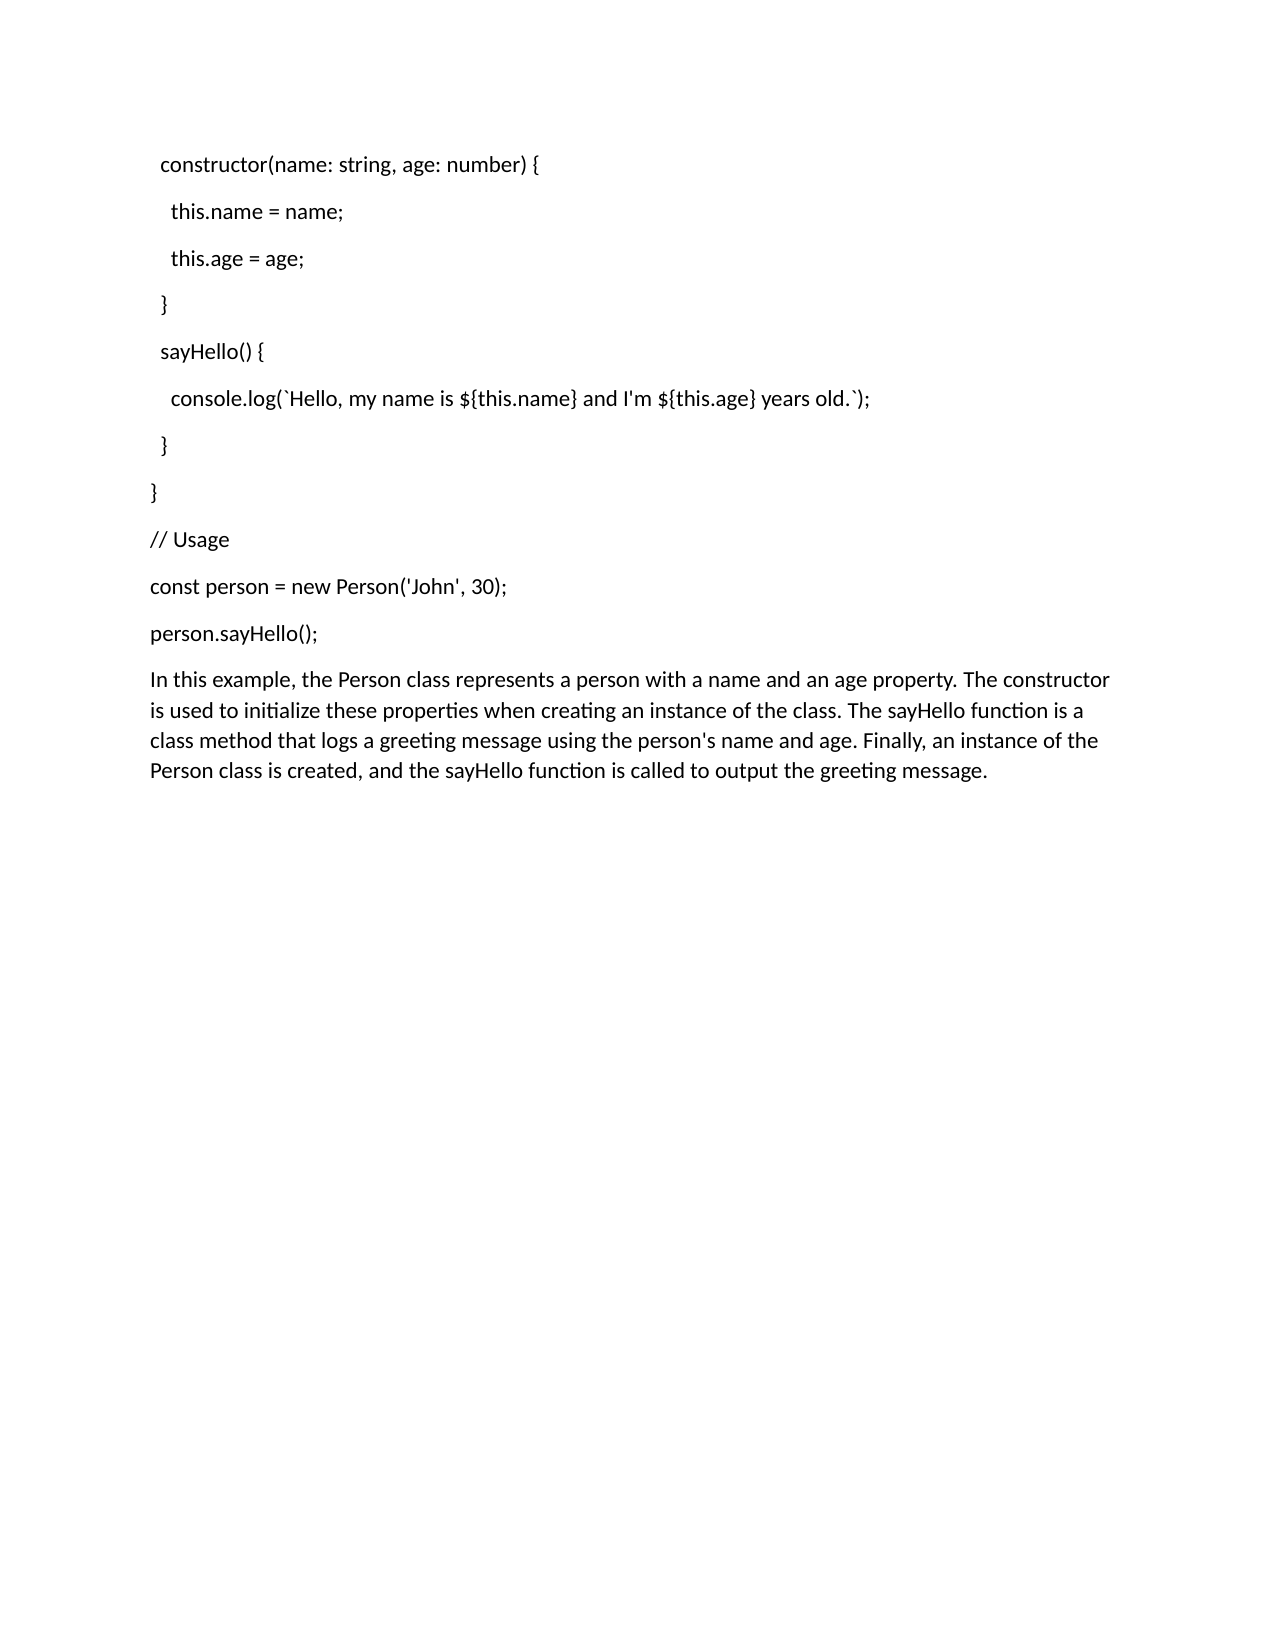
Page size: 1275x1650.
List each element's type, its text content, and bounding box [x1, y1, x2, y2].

text // Usage [150, 525, 1125, 553]
text constructor(name: string, age: number) { [150, 150, 1125, 178]
text console.log(`Hello, my name is ${this.name} and I'm ${this.age} years old.`); [150, 384, 1125, 412]
text this.age = age; [150, 244, 1125, 272]
text sayHello() { [150, 337, 1125, 366]
text person.sayHello(); [150, 619, 1125, 647]
text } [150, 291, 1125, 319]
text In this example, the Person class represents a person with a name and an age property. The constructor is used to initialize these properties when creating an instance of the class. The sayHello function is a class method that logs a greeting message using the person's name and age. Finally, an instance of the Person class is created, and the sayHello function is called to output the greeting message. [150, 666, 1125, 784]
text this.name = name; [150, 197, 1125, 225]
text } [150, 431, 1125, 459]
text } [150, 478, 1125, 506]
text const person = new Person('John', 30); [150, 572, 1125, 600]
